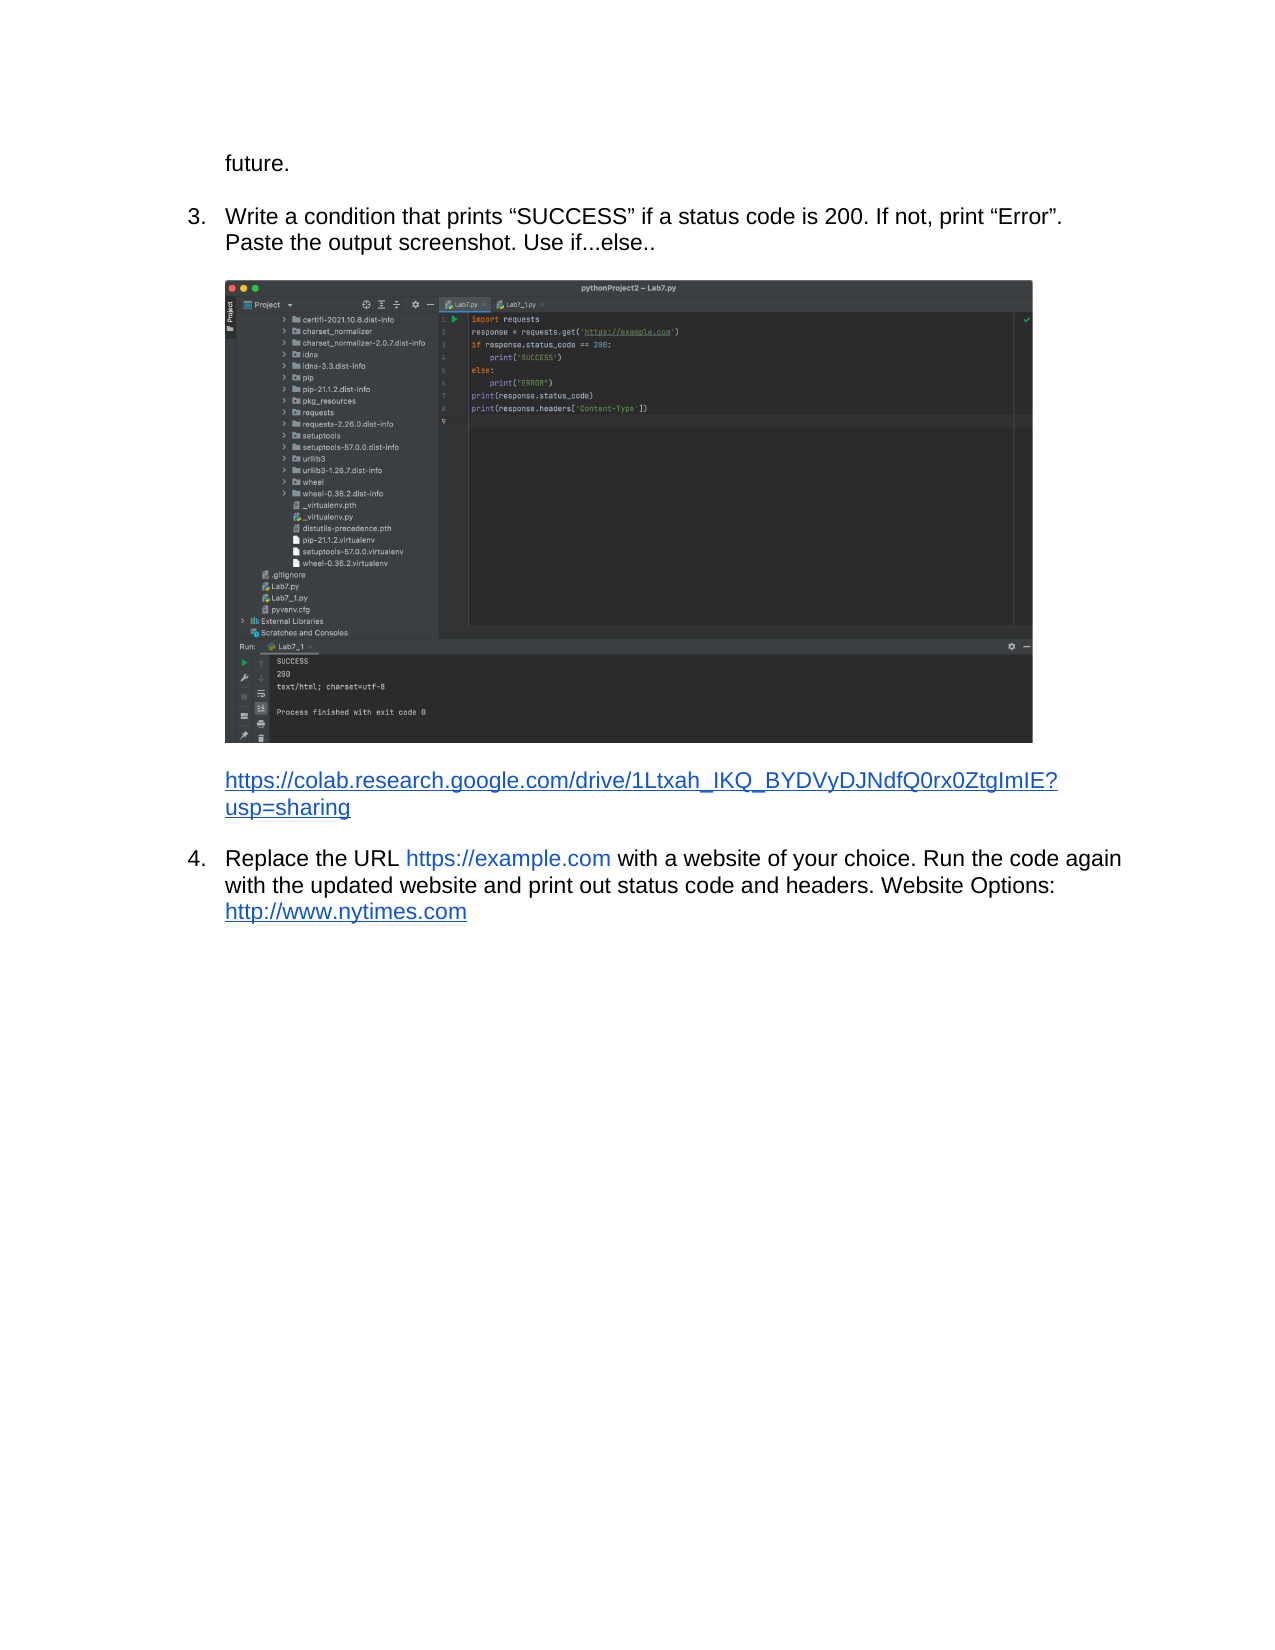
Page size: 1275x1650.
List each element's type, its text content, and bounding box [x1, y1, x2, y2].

picture [225, 280, 1033, 743]
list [187, 150, 1125, 203]
list Write a condition that prints “SUCCESS” if a status code is 200. If not, print “Error”. Paste the output screenshot. Use if...else.. [187, 203, 1125, 255]
text https://colab.research.google.com/drive/1Ltxah_IKQ_BYDVyDJNdfQ0rx0ZtgImIE?usp=sharing [225, 767, 1125, 820]
list Replace the URL https://example.com with a website of your choice. Run the code again with the updated website and print out status code and headers. Website Options: http://www.nytimes.com [187, 845, 1125, 924]
